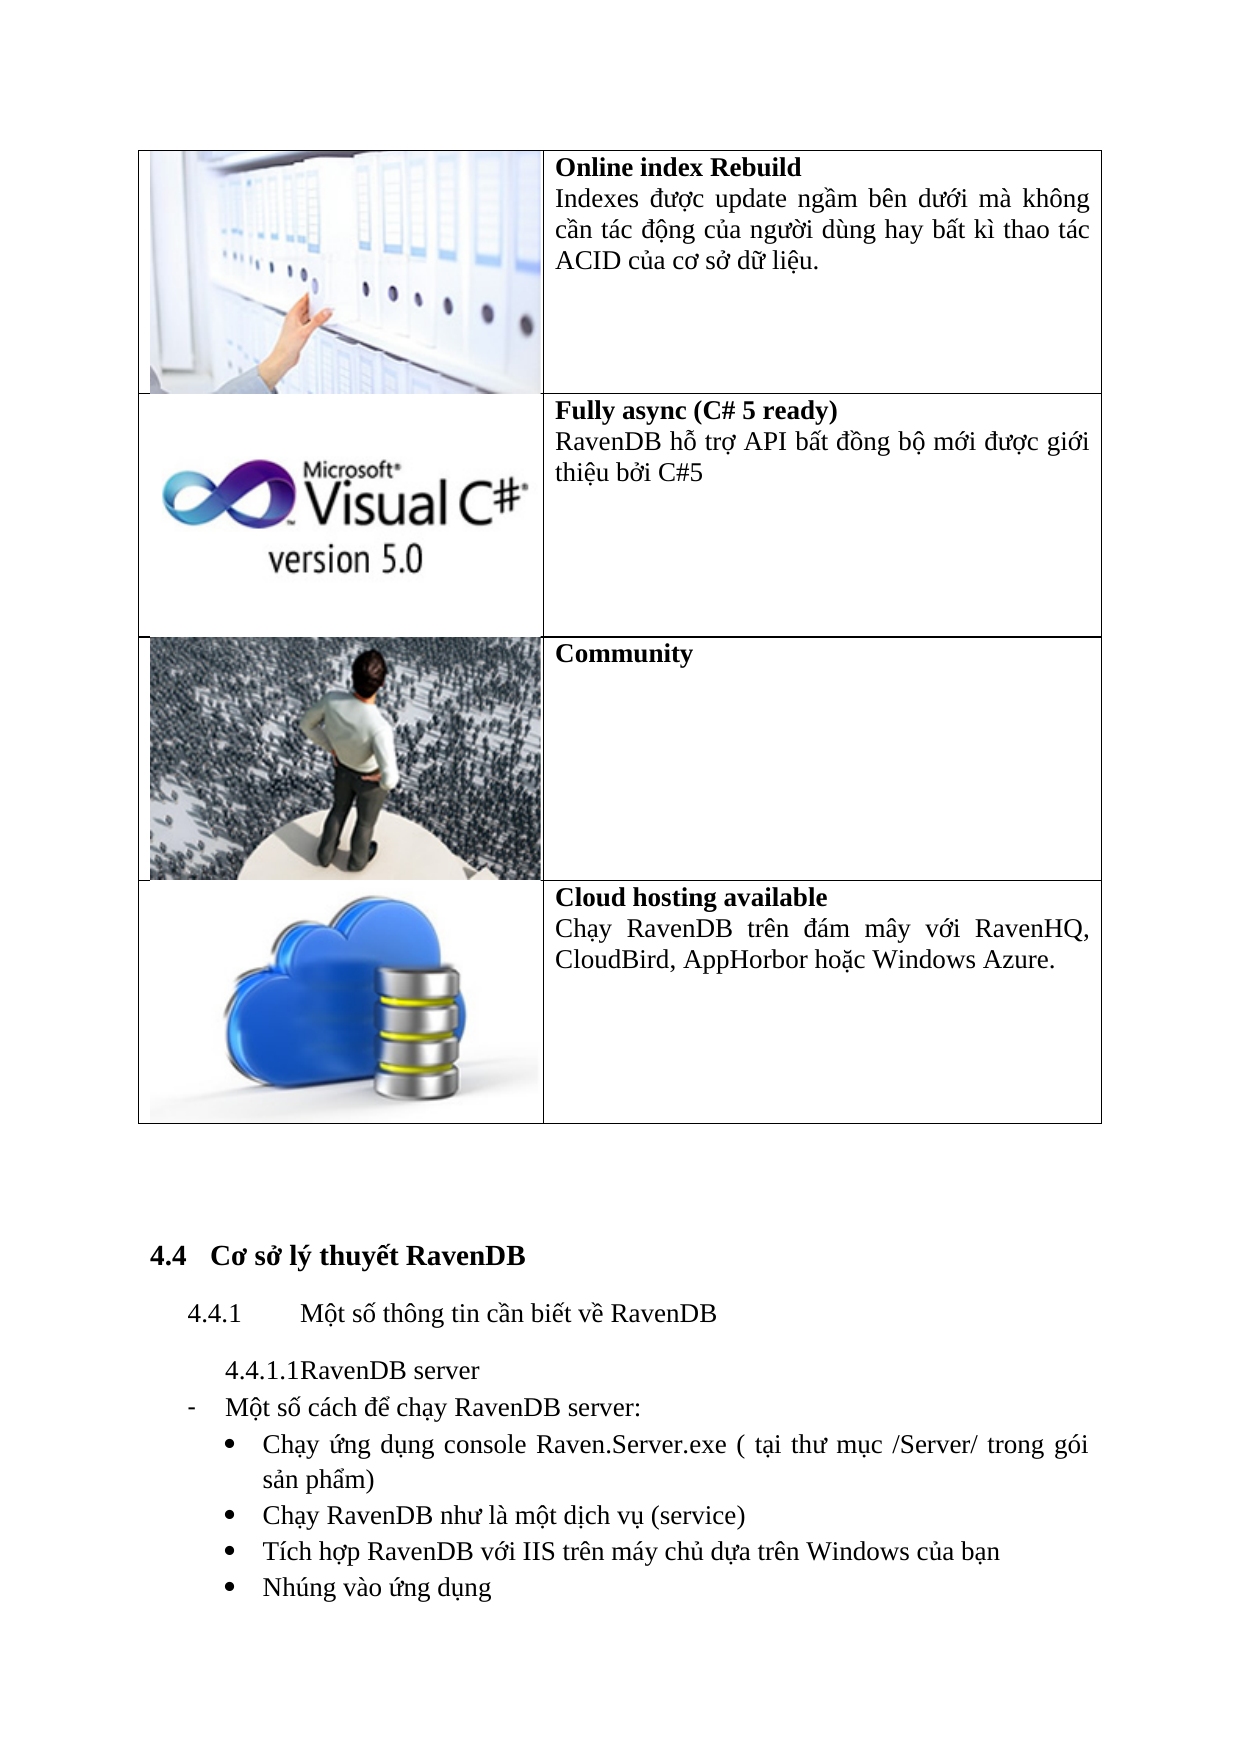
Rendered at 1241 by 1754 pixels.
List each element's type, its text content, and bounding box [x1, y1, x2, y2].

table_cell [139, 881, 150, 1123]
list Chạy ứng dụng console Raven.Server.exe ( tại thư mục /Server/ trong gói sản phẩm) [225, 1428, 1090, 1495]
list Tích hợp RavenDB với IIS trên máy chủ dựa trên Windows của bạn [225, 1535, 1090, 1566]
table_cell [139, 151, 150, 393]
table_cell [139, 638, 150, 880]
list Chạy RavenDB như là một dịch vụ (service) [225, 1499, 1090, 1531]
subtitle Một số thông tin cần biết về RavenDB [187, 1297, 1090, 1329]
table_cell Community [544, 638, 1101, 880]
list Nhúng vào ứng dụng [225, 1571, 1090, 1602]
table_cell [139, 394, 150, 636]
list Một số cách để chạy RavenDB server: [187, 1390, 1090, 1423]
table_cell Cloud hosting available Chạy RavenDB trên đám mây với RavenHQ, CloudBird, AppHorbor hoặc Windows Azure. [544, 881, 1101, 1123]
table_cell Fully async (C# 5 ready) RavenDB hỗ trợ API bất đồng bộ mới được giới thiệu bởi C#5 [544, 394, 1101, 636]
table_cell Online index Rebuild Indexes được update ngầm bên dưới mà không cần tác động của người dùng hay bất kì thao tác ACID của cơ sở dữ liệu. [544, 151, 1101, 393]
subtitle Cơ sở lý thuyết RavenDB [150, 1238, 1090, 1272]
picture [150, 151, 541, 1123]
subtitle RavenDB server [225, 1354, 1090, 1385]
